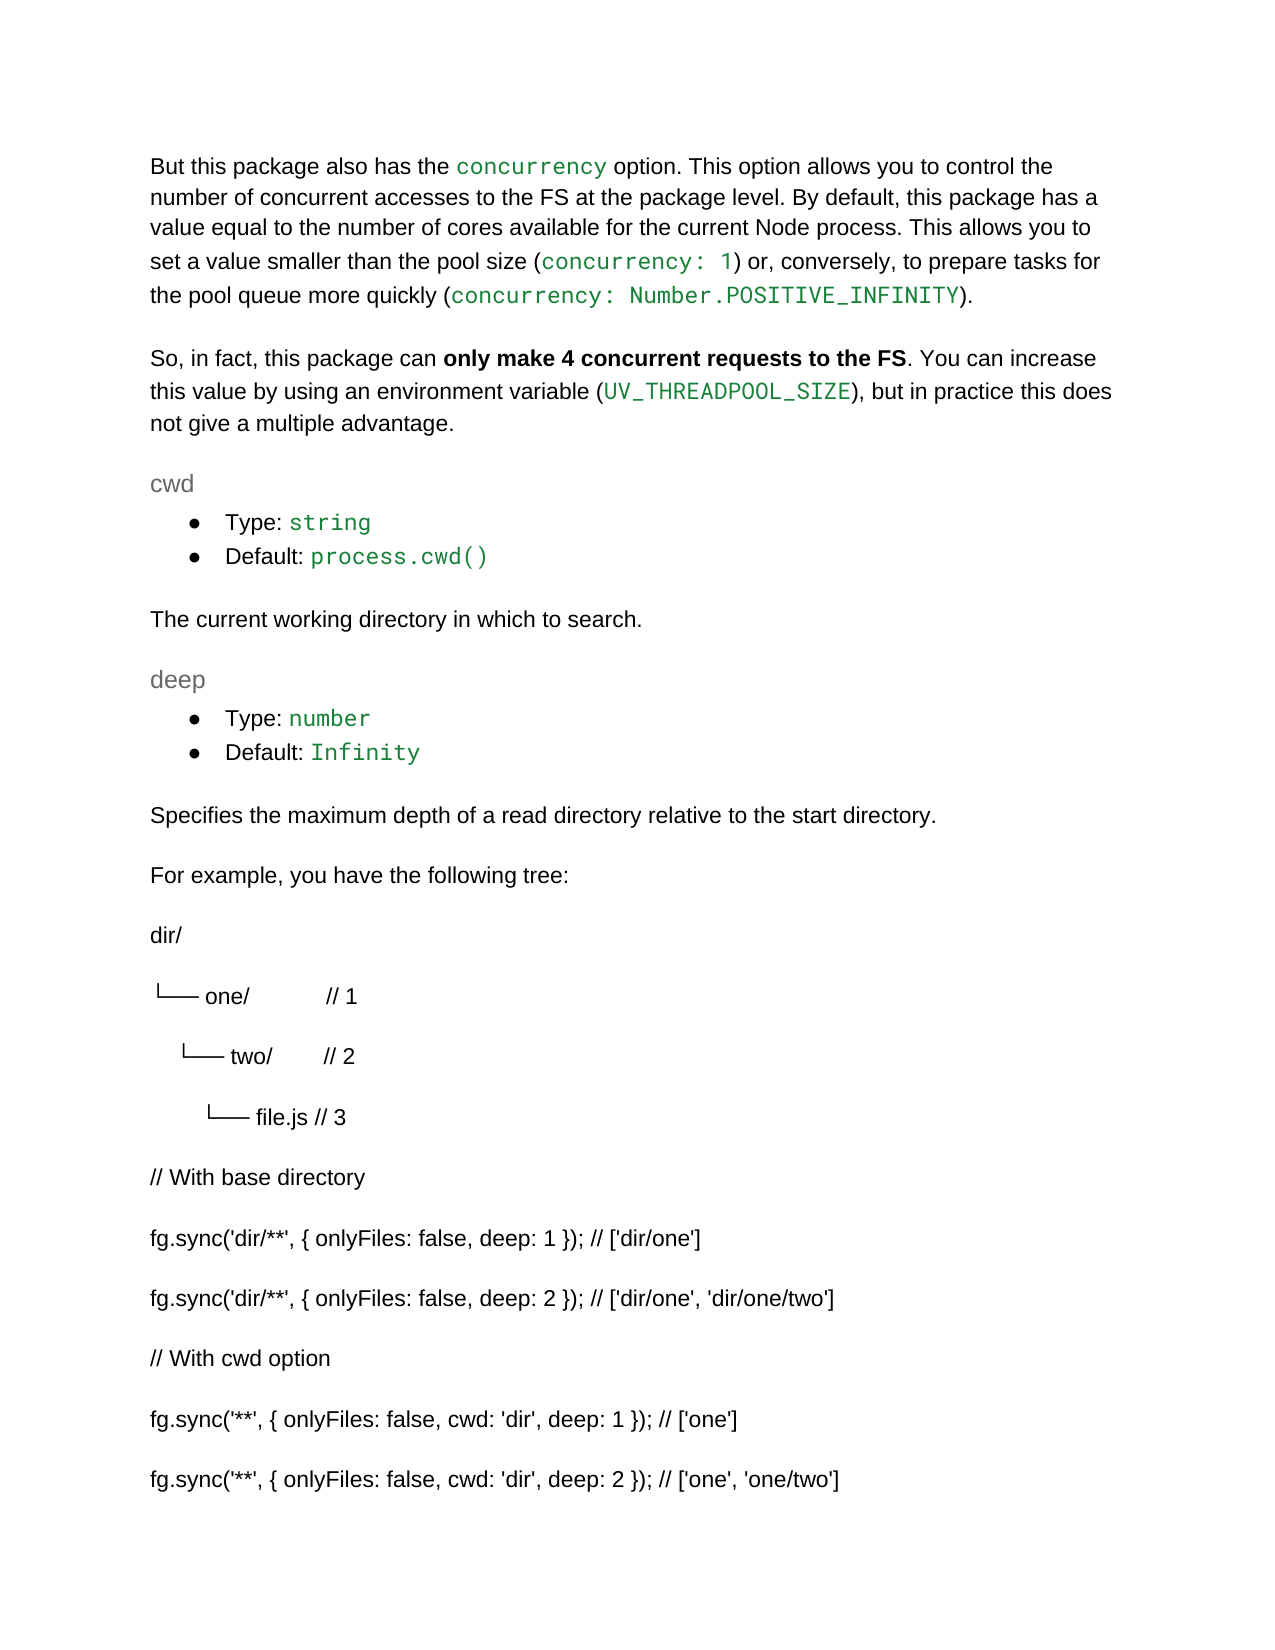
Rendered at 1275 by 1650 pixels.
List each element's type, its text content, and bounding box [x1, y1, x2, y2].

text Specifies the maximum depth of a read directory relative to the start directory. [150, 802, 1125, 828]
text fg.sync('dir/**', { onlyFiles: false, deep: 2 }); // ['dir/one', 'dir/one/two'] [150, 1285, 1125, 1311]
text dir/ [150, 922, 1125, 949]
text └── file.js // 3 [150, 1104, 1125, 1130]
list Default: process.cwd() [187, 541, 1125, 571]
list Default: Infinity [187, 737, 1125, 767]
text For example, you have the following tree: [150, 862, 1125, 888]
text But this package also has the concurrency option. This option allows you to control the number of concurrent accesses to the FS at the package level. By default, this package has a value equal to the number of cores available for the current Node process. This allows you to set a value smaller than the pool size (concurrency: 1) or, conversely, to prepare tasks for the pool queue more quickly (concurrency: Number.POSITIVE_INFINITY). [150, 150, 1125, 310]
text // With cwd option [150, 1345, 1125, 1372]
text The current working directory in which to search. [150, 606, 1125, 632]
text └── one/ // 1 [150, 983, 1125, 1009]
text fg.sync('**', { onlyFiles: false, cwd: 'dir', deep: 2 }); // ['one', 'one/two'] [150, 1466, 1125, 1493]
text fg.sync('dir/**', { onlyFiles: false, deep: 1 }); // ['dir/one'] [150, 1224, 1125, 1251]
list Type: string [187, 506, 1125, 536]
text // With base directory [150, 1164, 1125, 1191]
list Type: number [187, 702, 1125, 732]
text fg.sync('**', { onlyFiles: false, cwd: 'dir', deep: 1 }); // ['one'] [150, 1406, 1125, 1432]
subtitle cwd [150, 469, 1125, 498]
subtitle deep [150, 665, 1125, 694]
text So, in fact, this package can only make 4 concurrent requests to the FS. You can increase this value by using an environment variable (UV_THREADPOOL_SIZE), but in practice this does not give a multiple advantage. [150, 345, 1125, 436]
text └── two/ // 2 [150, 1043, 1125, 1070]
